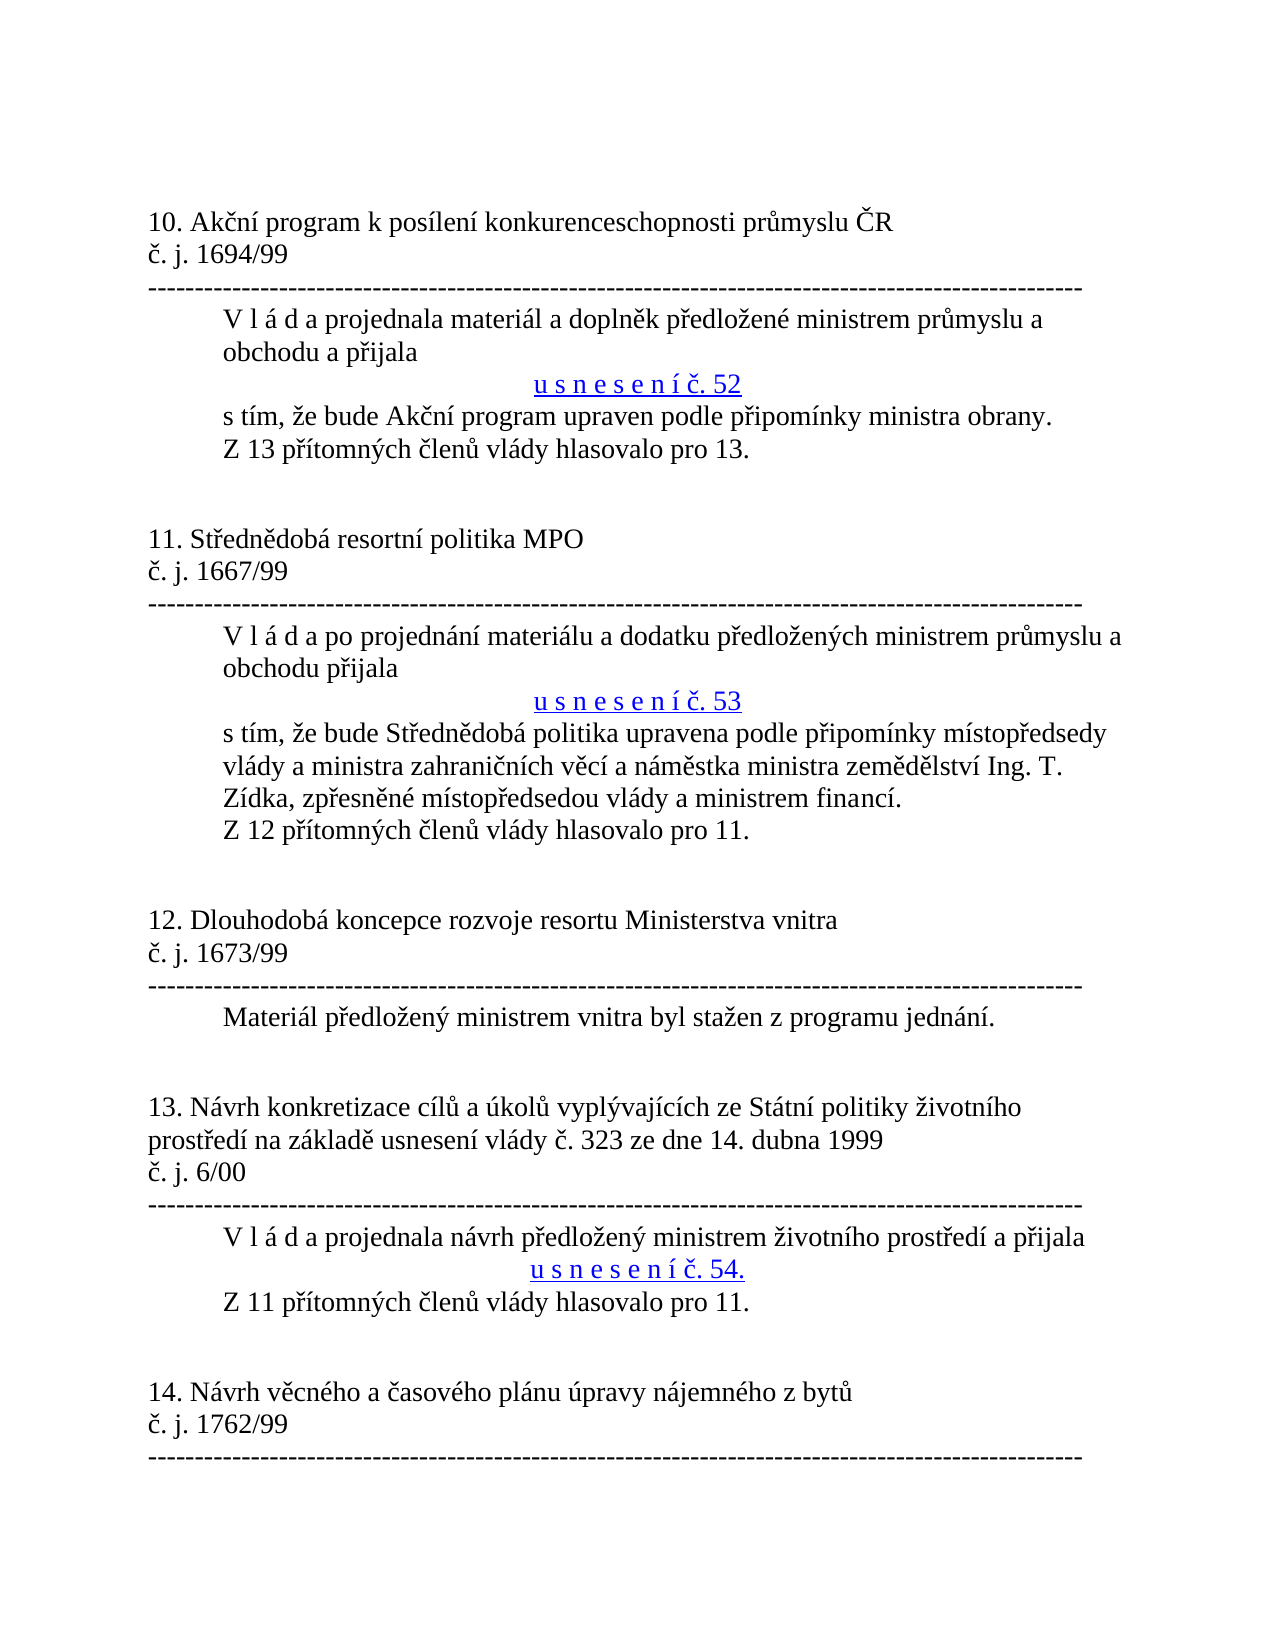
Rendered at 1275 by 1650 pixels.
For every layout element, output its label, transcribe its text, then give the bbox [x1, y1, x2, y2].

text V l á d a projednala návrh předložený ministrem životního prostředí a přijala [223, 1220, 1127, 1252]
text 13. Návrh konkretizace cílů a úkolů vyplývajících ze Státní politiky životního prostředí na základě usnesení vlády č. 323 ze dne 14. dubna 1999 č. j. 6/00 ---------------------------------------------------------------------------------------------------- [148, 1033, 1127, 1220]
text u s n e s e n í č. 53 [148, 684, 1127, 716]
text 12. Dlouhodobá koncepce rozvoje resortu Ministerstva vnitra č. j. 1673/99 ---------------------------------------------------------------------------------------------------- [148, 846, 1127, 1000]
text V l á d a po projednání materiálu a dodatku předložených ministrem průmyslu a obchodu přijala [223, 619, 1127, 684]
text Z 13 přítomných členů vlády hlasovalo pro 13. [223, 432, 1127, 464]
text 10. Akční program k posílení konkurenceschopnosti průmyslu ČR č. j. 1694/99 ---------------------------------------------------------------------------------------------------- [148, 148, 1127, 302]
text s tím, že bude Střednědobá politika upravena podle připomínky místopředsedy vlády a ministra zahraničních věcí a náměstka ministra zemědělství Ing. T. Zídka, zpřesněné místopředsedou vlády a ministrem financí. [223, 716, 1127, 813]
text u s n e s e n í č. 52 [148, 367, 1127, 399]
text u s n e s e n í č. 54. [148, 1252, 1127, 1285]
text Materiál předložený ministrem vnitra byl stažen z programu jednání. [223, 1000, 1127, 1033]
text 14. Návrh věcného a časového plánu úpravy nájemného z bytů č. j. 1762/99 ---------------------------------------------------------------------------------------------------- [148, 1317, 1127, 1472]
text s tím, že bude Akční program upraven podle připomínky ministra obrany. [223, 399, 1127, 432]
text 11. Střednědobá resortní politika MPO č. j. 1667/99 ---------------------------------------------------------------------------------------------------- [148, 464, 1127, 619]
text Z 12 přítomných členů vlády hlasovalo pro 11. [223, 813, 1127, 846]
text V l á d a projednala materiál a doplněk předložené ministrem průmyslu a obchodu a přijala [223, 302, 1127, 367]
text Z 11 přítomných členů vlády hlasovalo pro 11. [223, 1285, 1127, 1317]
